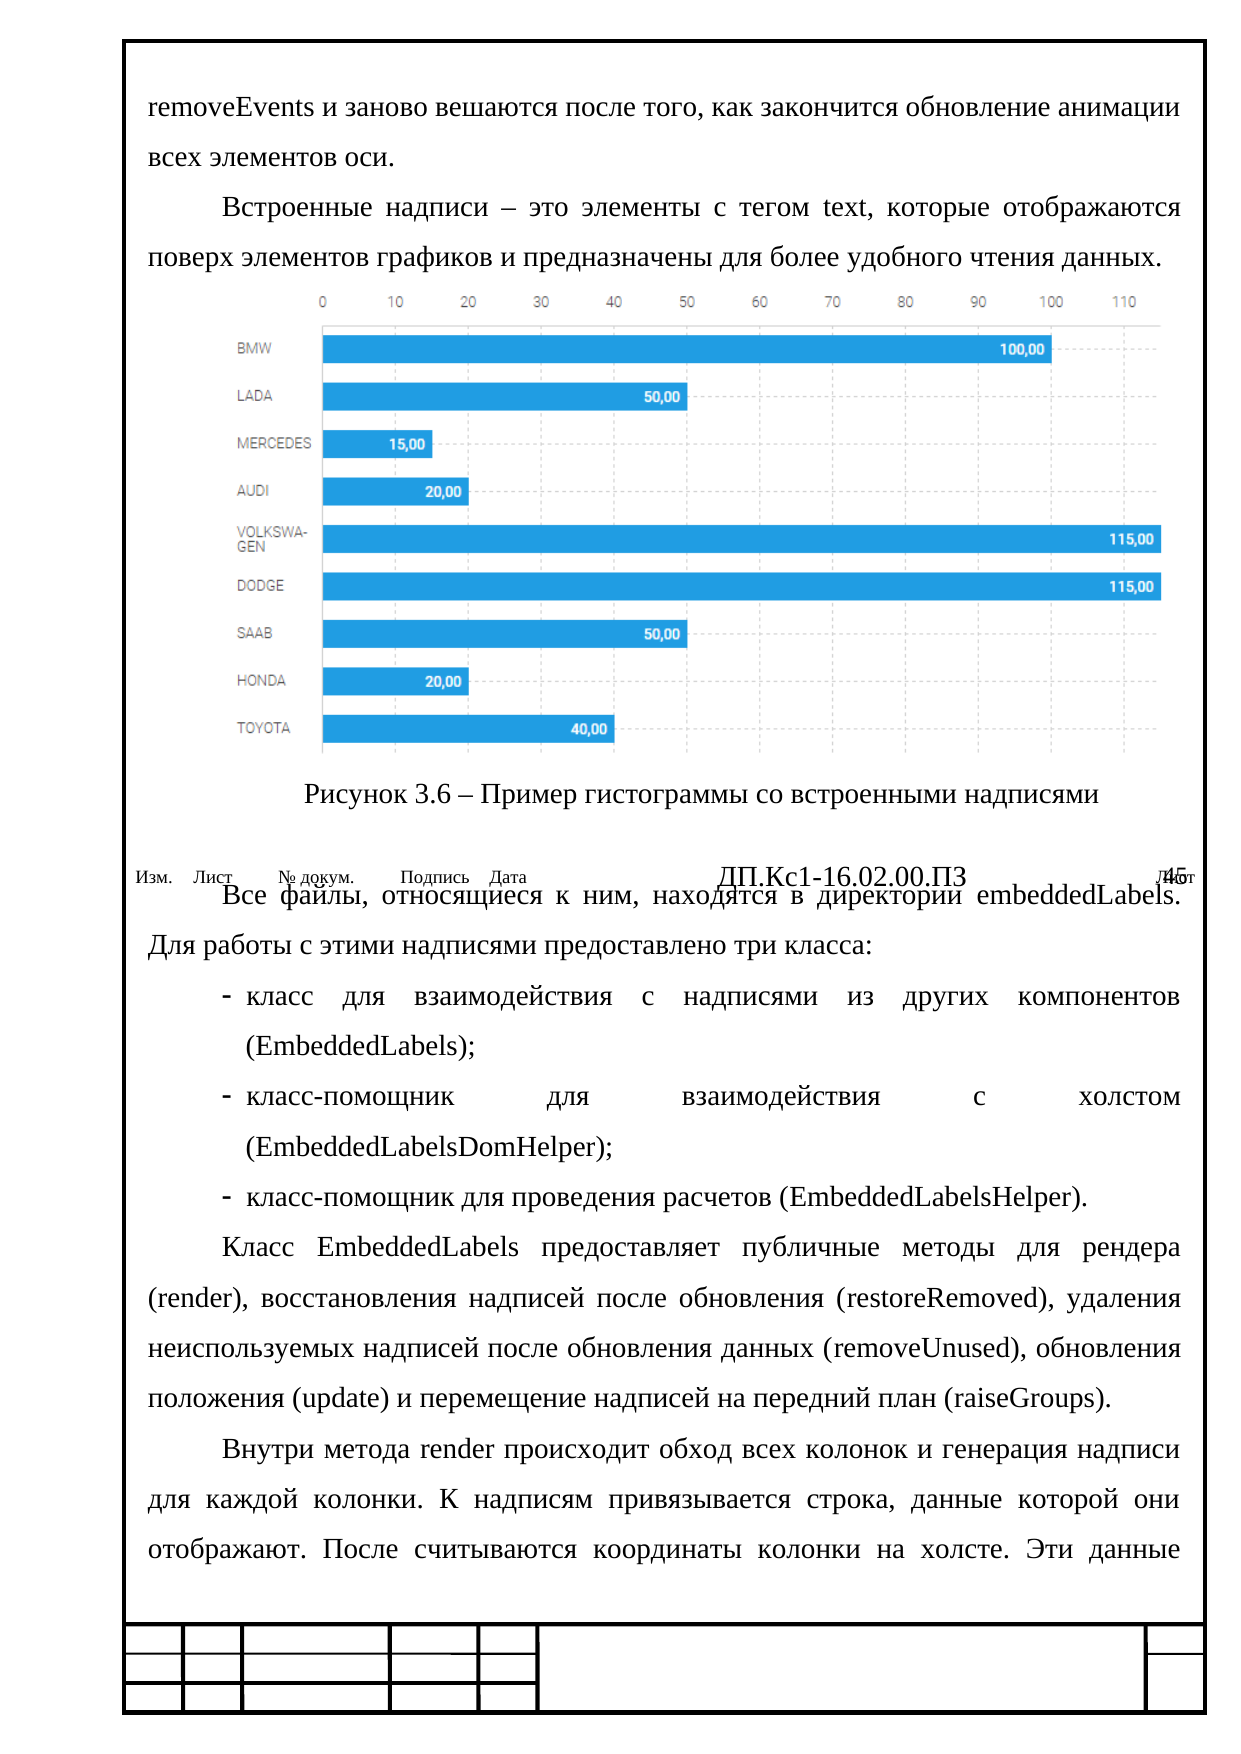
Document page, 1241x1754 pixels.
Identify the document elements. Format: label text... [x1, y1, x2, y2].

list класс для взаимодействия с надписями из других компонентов (EmbeddedLabels); [222, 978, 1181, 1062]
picture [226, 290, 1177, 760]
list класс-помощник для взаимодействия с холстом (EmbeddedLabelsDomHelper); [222, 1078, 1181, 1162]
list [148, 1431, 1181, 1565]
list Все файлы, относящиеся к ним, находятся в директории embeddedLabels. Для работы с этими надписями предоставлено три класса: [148, 877, 1181, 961]
list класс-помощник для проведения расчетов (EmbeddedLabelsHelper). [222, 1179, 1181, 1213]
list Рисунок 3.6 – Пример гистограммы со встроенными надписями [148, 776, 1181, 810]
list Класс EmbeddedLabels предоставляет публичные методы для рендера (render), восстановления надписей после обновления (restoreRemoved), удаления неиспользуемых надписей после обновления данных (removeUnused), обновления положения (update) и перемещение надписей на передний план (raiseGroups). [148, 1229, 1181, 1414]
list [148, 89, 1181, 172]
list Встроенные надписи – это элементы с тегом text, которые отображаются поверх элементов графиков и предназначены для более удобного чтения данных. [148, 189, 1181, 273]
